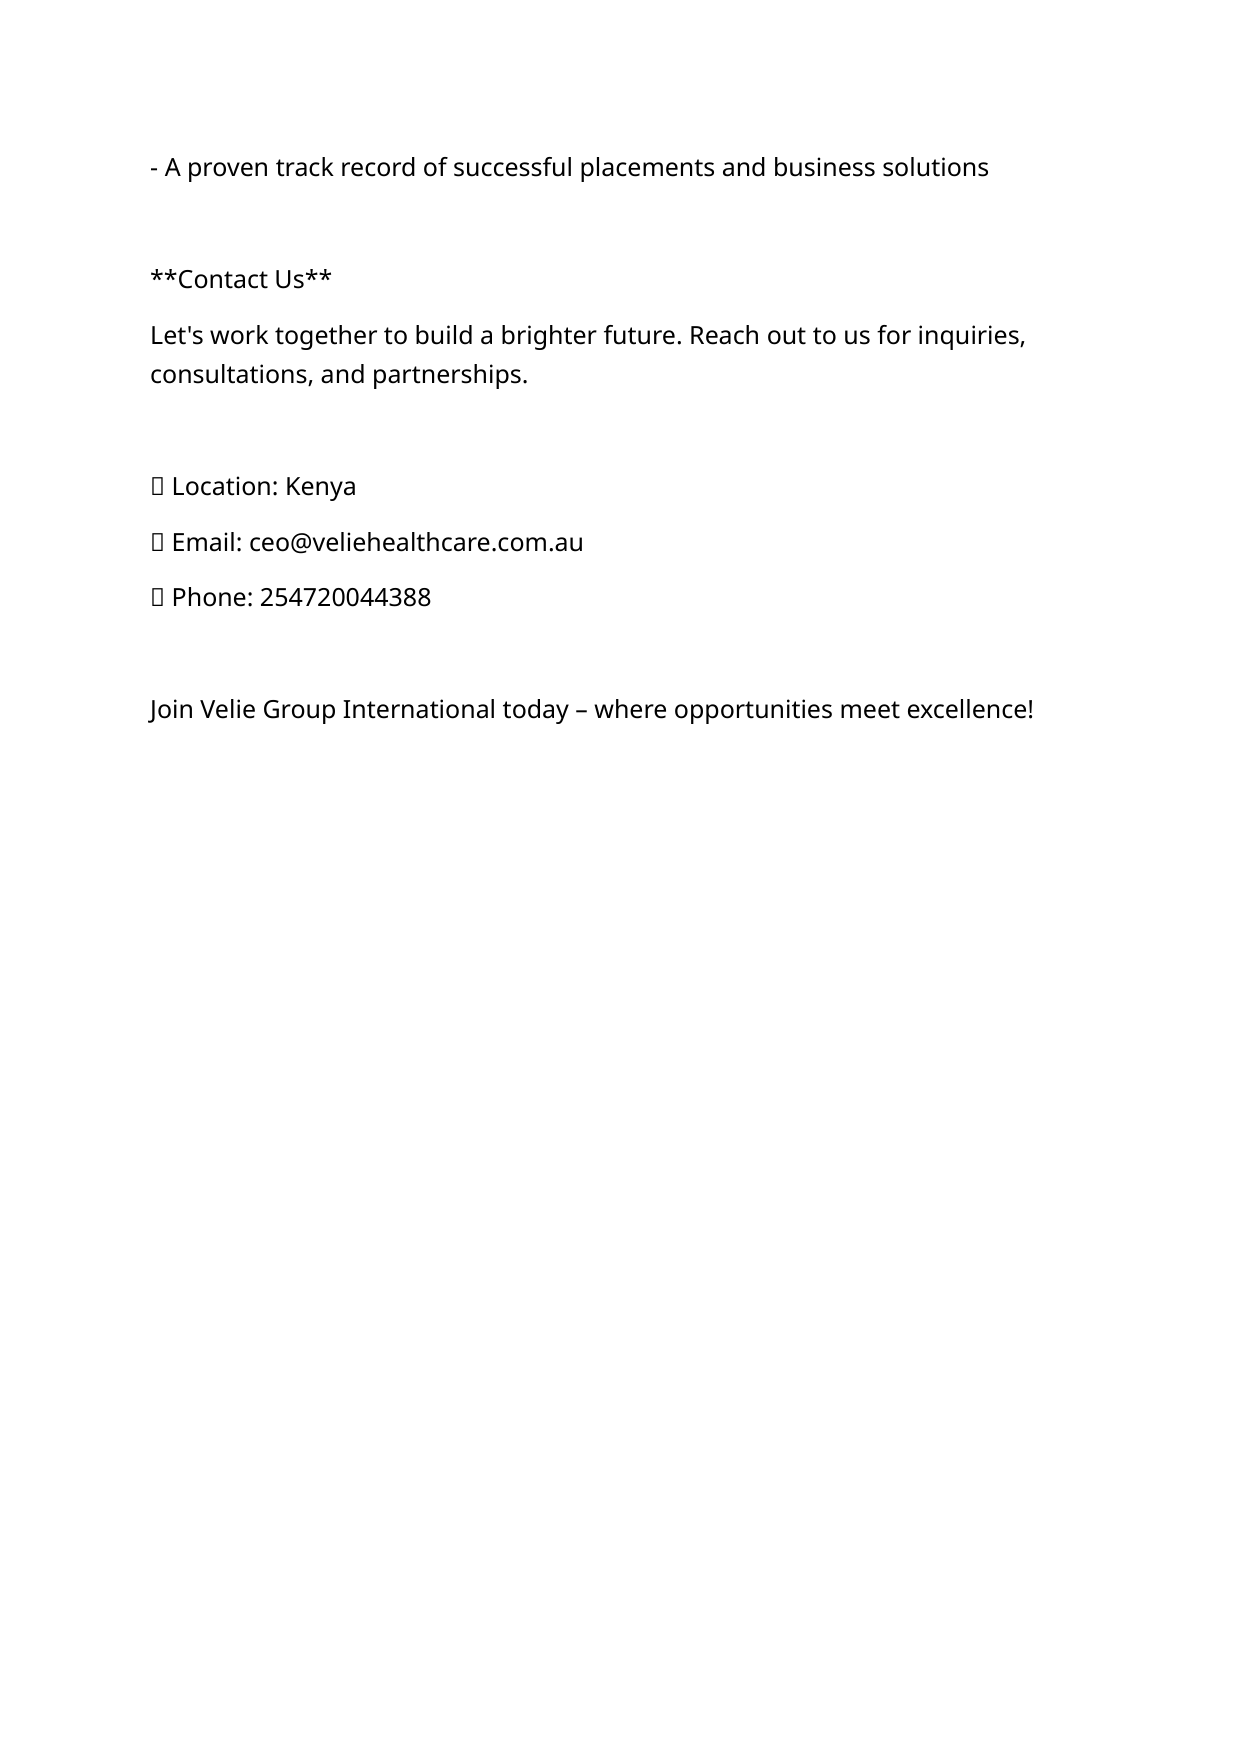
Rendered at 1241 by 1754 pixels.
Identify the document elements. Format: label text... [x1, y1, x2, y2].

text - A proven track record of successful placements and business solutions [150, 150, 1090, 184]
text Let's work together to build a brighter future. Reach out to us for inquiries, consultations, and partnerships. [150, 317, 1090, 391]
text Join Velie Group International today – where opportunities meet excellence! [150, 692, 1090, 726]
text 📞 Phone: 254720044388 [150, 580, 1090, 614]
text 📍 Location: Kenya [150, 468, 1090, 502]
text 📧 Email: ceo@veliehealthcare.com.au [150, 524, 1090, 558]
text **Contact Us** [150, 262, 1090, 296]
